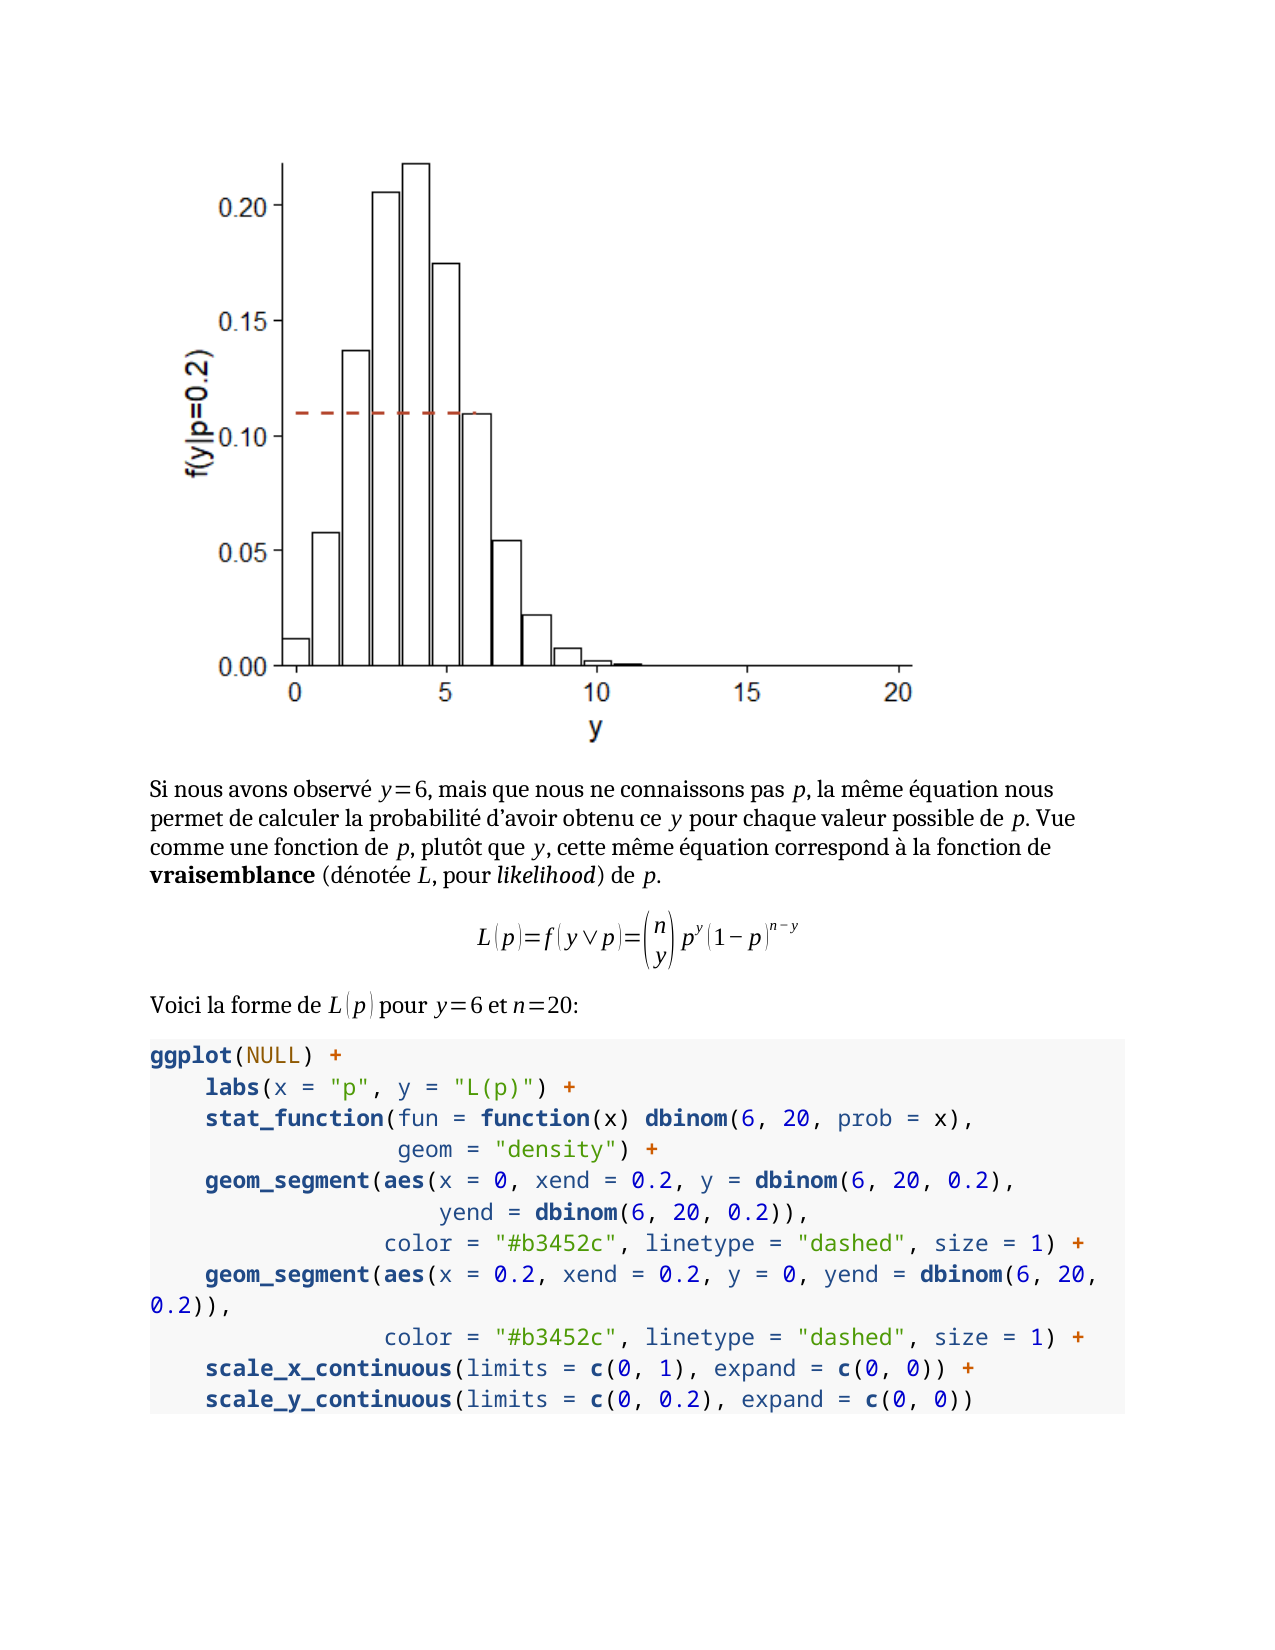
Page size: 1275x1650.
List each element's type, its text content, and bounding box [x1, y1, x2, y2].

picture [168, 150, 927, 757]
text ggplot(NULL) + labs(x = "p", y = "L(p)") + stat_function(fun = function(x) dbinom(6, 20, prob = x), geom = "density") + geom_segment(aes(x = 0, xend = 0.2, y = dbinom(6, 20, 0.2), yend = dbinom(6, 20, 0.2)), color = "#b3452c", linetype = "dashed", size = 1) + geom_segment(aes(x = 0.2, xend = 0.2, y = 0, yend = dbinom(6, 20, 0.2)), color = "#b3452c", linetype = "dashed", size = 1) + scale_x_continuous(limits = c(0, 1), expand = c(0, 0)) + scale_y_continuous(limits = c(0, 0.2), expand = c(0, 0)) [232, 1039, 1125, 1414]
text Voici la forme de pour et : [150, 990, 1125, 1021]
text Si nous avons observé , mais que nous ne connaissons pas , la même équation nous permet de calculer la probabilité d’avoir obtenu ce pour chaque valeur possible de . Vue comme une fonction de , plutôt que , cette même équation correspond à la fonction de vraisemblance (dénotée , pour likelihood) de . [150, 775, 1125, 890]
